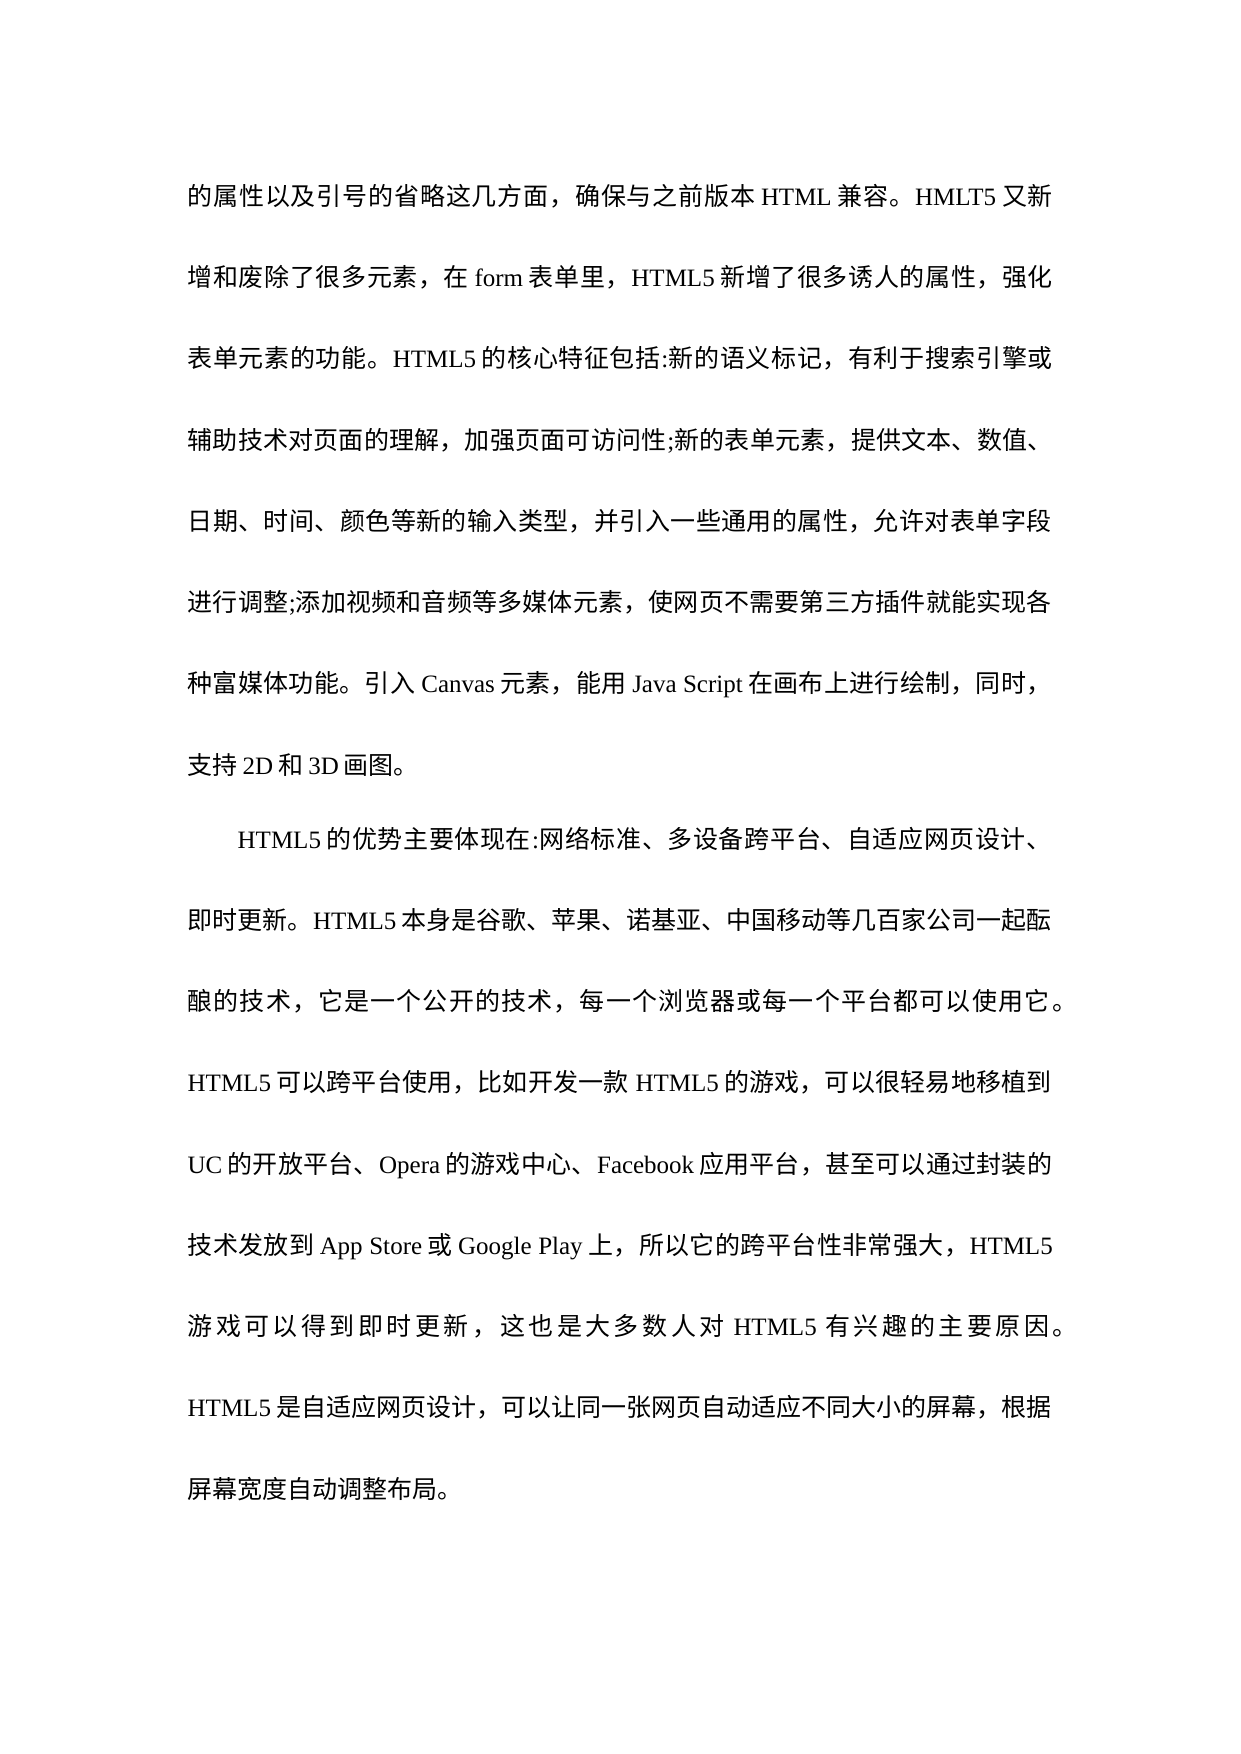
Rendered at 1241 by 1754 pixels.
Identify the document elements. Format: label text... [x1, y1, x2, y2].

text HTML5的优势主要体现在:网络标准、多设备跨平台、自适应网页设计、即时更新。HTML5本身是谷歌、苹果、诺基亚、中国移动等几百家公司一起酝酿的技术，它是一个公开的技术，每一个浏览器或每一个平台都可以使用它。HTML5可以跨平台使用，比如开发一款HTML5的游戏，可以很轻易地移植到UC的开放平台、Opera的游戏中心、Facebook应用平台，甚至可以通过封装的技术发放到App Store或Google Play上，所以它的跨平台性非常强大，HTML5游戏可以得到即时更新，这也是大多数人对HTML5有兴趣的主要原因。HTML5是自适应网页设计，可以让同一张网页自动适应不同大小的屏幕，根据屏幕宽度自动调整布局。 [187, 805, 1053, 1520]
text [187, 162, 1053, 796]
